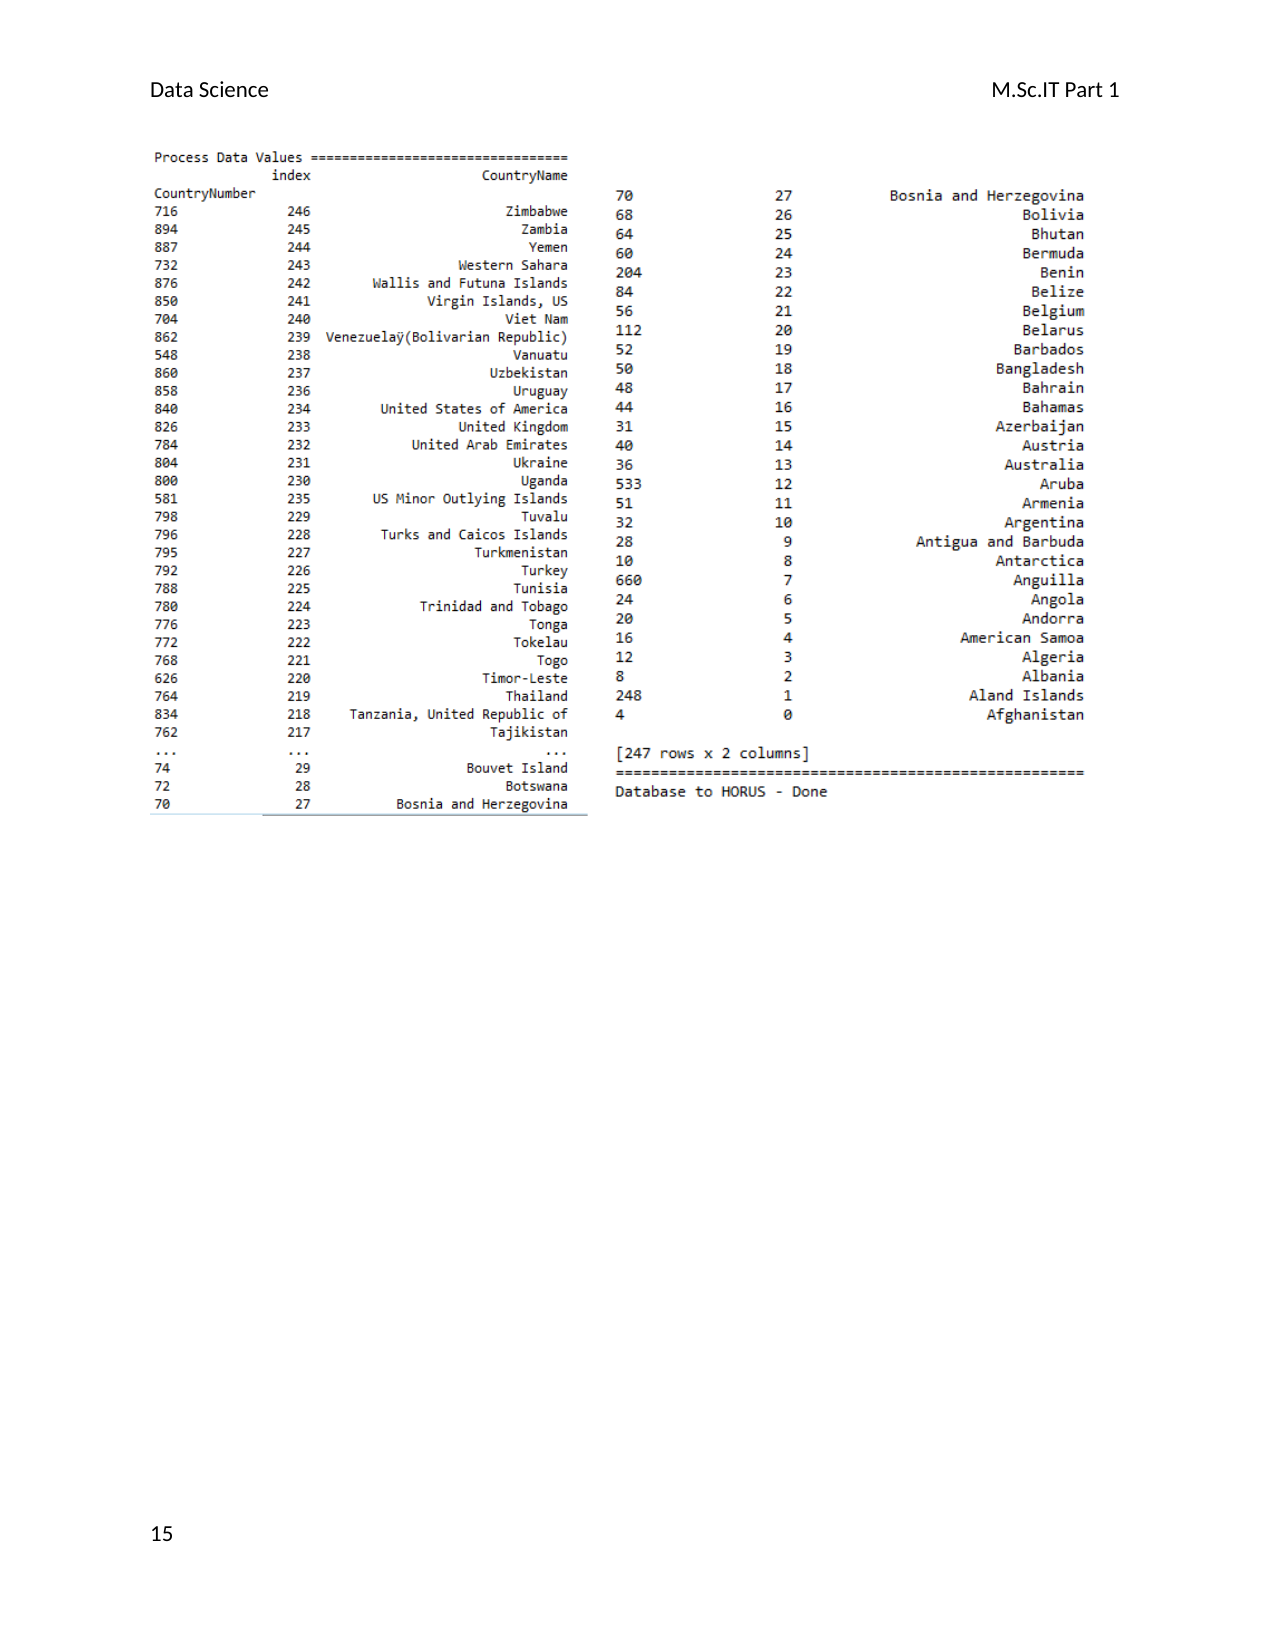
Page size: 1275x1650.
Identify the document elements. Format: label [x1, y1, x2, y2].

picture [150, 150, 588, 816]
picture [613, 189, 1120, 816]
